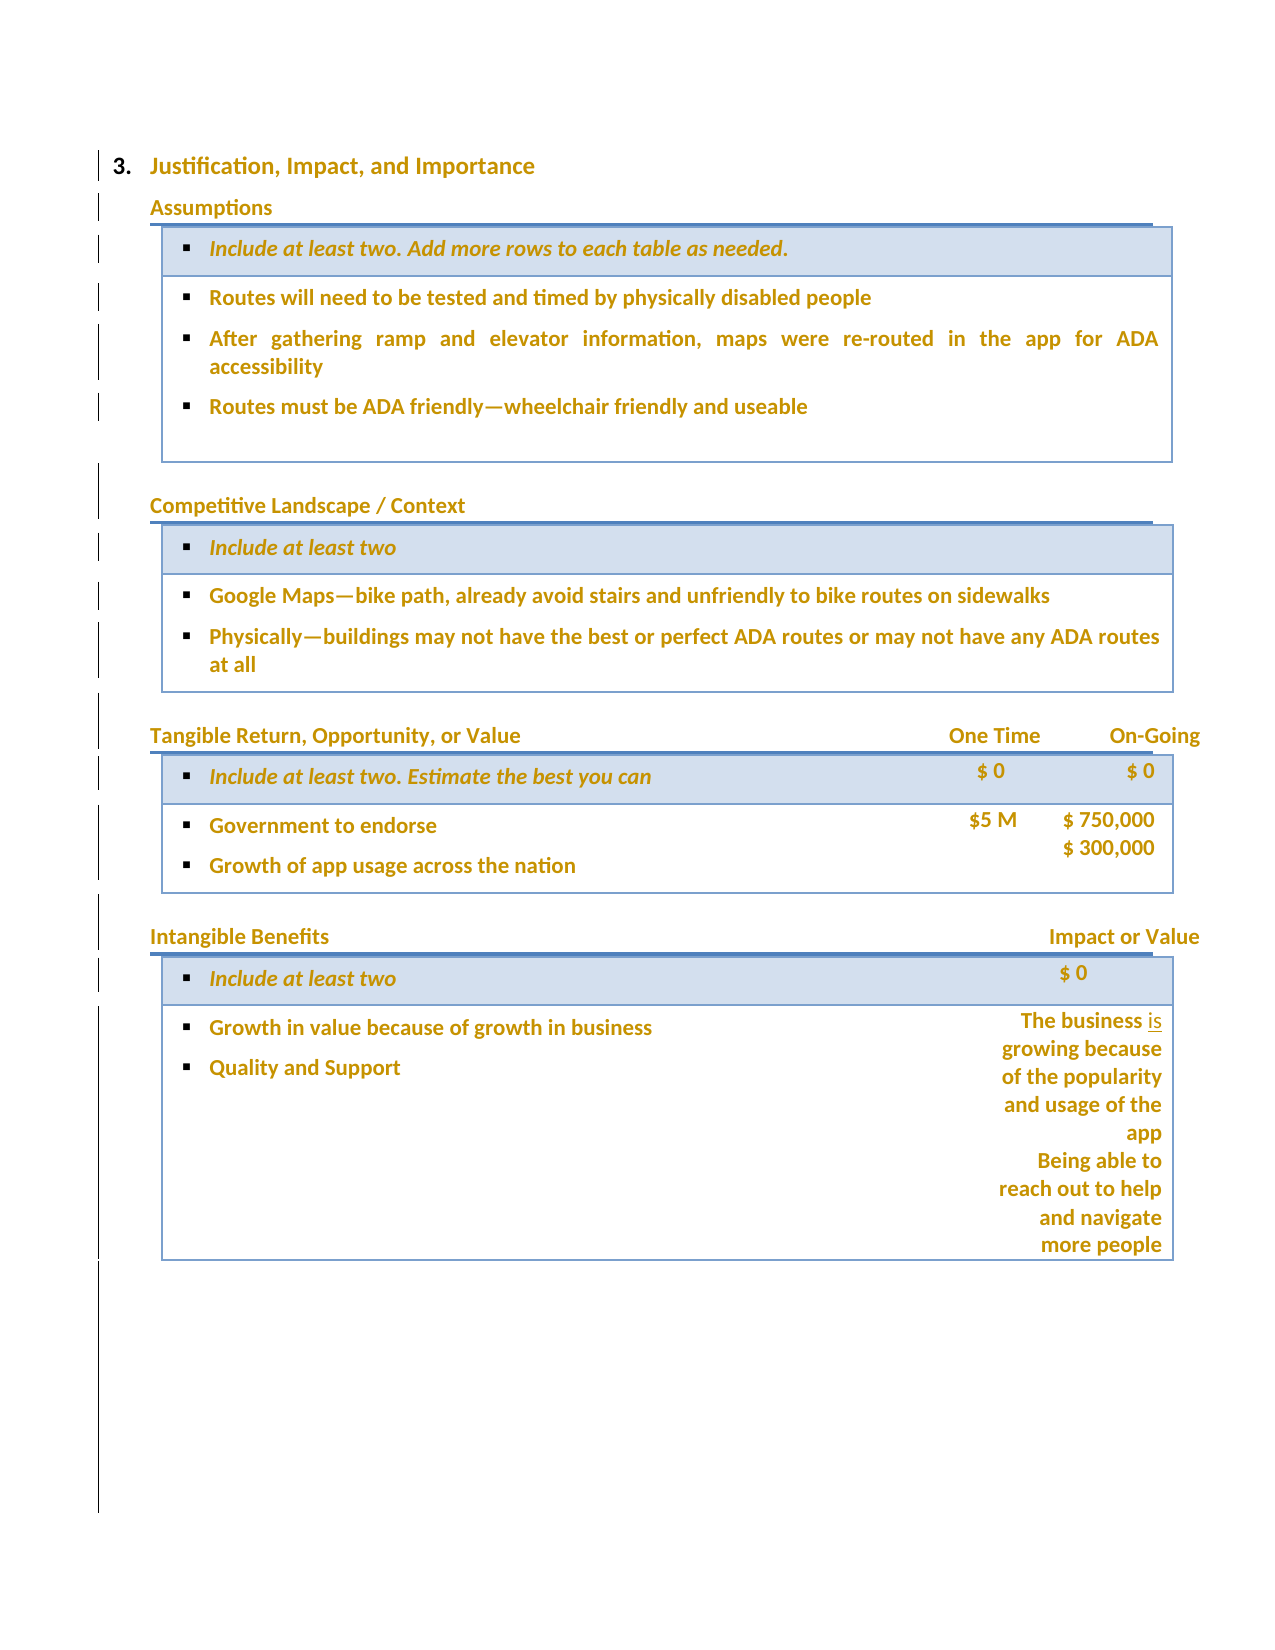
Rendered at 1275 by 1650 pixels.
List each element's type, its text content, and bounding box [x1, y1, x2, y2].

table_header Include at least two [163, 958, 966, 1004]
table_cell Routes will need to be tested and timed by physically disabled people After gathering ramp and elevator information, maps were re-routed in the app for ADA accessibility Routes must be ADA friendly—wheelchair friendly and useable [163, 277, 1171, 461]
table_header Include at least two. Add more rows to each table as needed. [163, 228, 1171, 275]
text Assumptions [150, 193, 1153, 223]
table_cell $ 750,000 $ 300,000 [1028, 805, 1172, 892]
text Competitive Landscape / Context [150, 491, 1153, 521]
table_cell Google Maps—bike path, already avoid stairs and unfriendly to bike routes on sidewalks Physically—buildings may not have the best or perfect ADA routes or may not have any ADA routes at all [163, 575, 1172, 691]
table_header Include at least two [163, 526, 1172, 573]
table_cell Government to endorse Growth of app usage across the nation [163, 805, 883, 892]
table_header $ 0 [966, 958, 1172, 1004]
text Tangible Return, Opportunity, or Value One Time On-Going [150, 721, 1153, 751]
table_header Include at least two. Estimate the best you can [163, 756, 883, 803]
text Intangible Benefits Impact or Value [150, 922, 1153, 952]
list Justification, Impact, and Importance [112, 150, 1162, 181]
table_header $ 0 [883, 756, 1028, 803]
table_cell $5 M [883, 805, 1028, 892]
table_cell The business growing because of the popularity and usage of the app Being able to reach out to help and navigate more people [966, 1006, 1172, 1259]
table_header $ 0 [1028, 756, 1172, 803]
table_cell Growth in value because of growth in business Quality and Support [163, 1006, 966, 1259]
